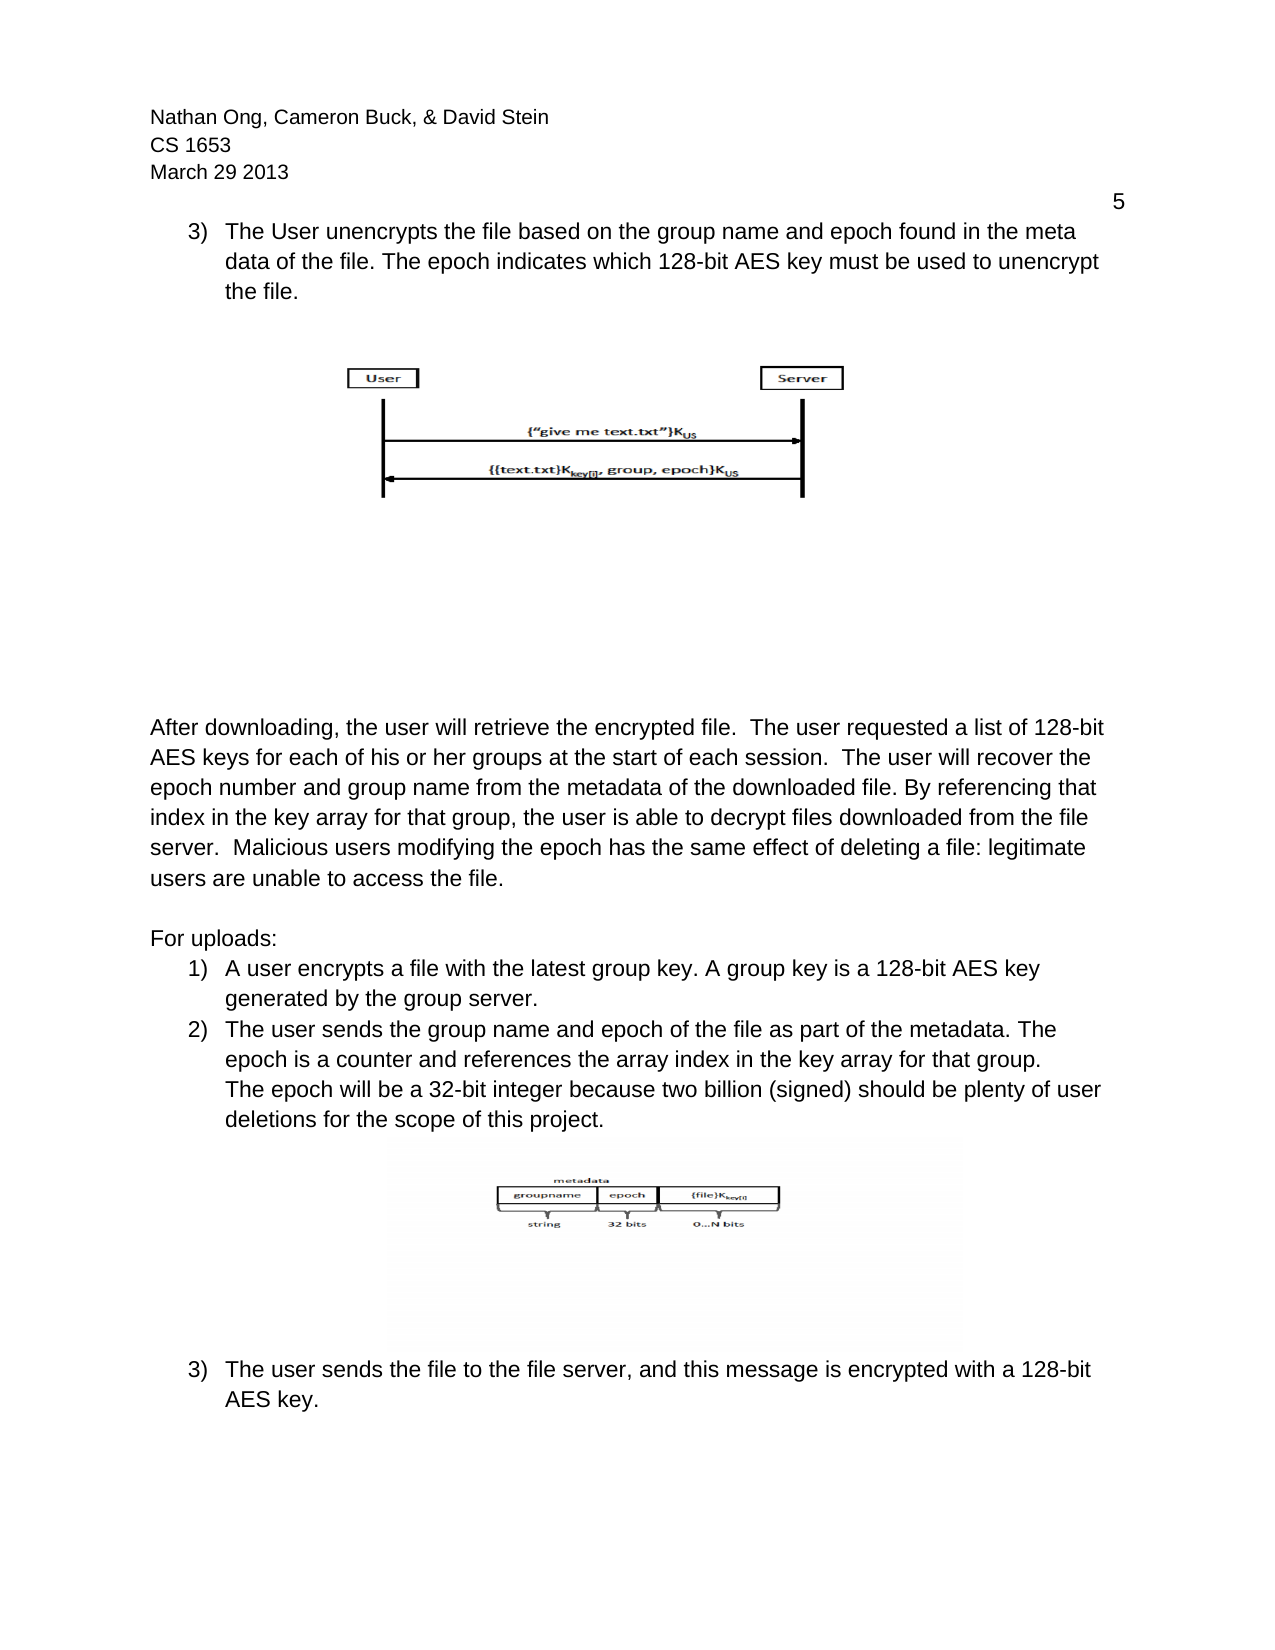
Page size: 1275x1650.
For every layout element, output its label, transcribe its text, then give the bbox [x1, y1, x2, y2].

list The user sends the group name and epoch of the file as part of the metadata. The epoch is a counter and references the array index in the key array for that group. The epoch will be a 32-bit integer because two billion (signed) should be plenty of user deletions for the scope of this project. [188, 1016, 1125, 1132]
text For uploads: [150, 925, 1125, 951]
text After downloading, the user will retrieve the encrypted file. The user requested a list of 128-bit AES keys for each of his or her groups at the start of each session. The user will recover the epoch number and group name from the metadata of the downloaded file. By referencing that index in the key array for that group, the user is able to decrypt files downloaded from the file server. Malicious users modifying the epoch has the same effect of deleting a file: legitimate users are unable to access the file. [150, 713, 1125, 891]
list The user sends the file to the file server, and this message is encrypted with a 128-bit AES key. [188, 1356, 1125, 1412]
list The User unencrypts the file based on the group name and epoch found in the meta data of the file. The epoch indicates which 128-bit AES key must be used to unencrypt the file. [188, 218, 1125, 305]
list A user encrypts a file with the latest group key. A group key is a 128-bit AES key generated by the group server. [188, 955, 1125, 1012]
